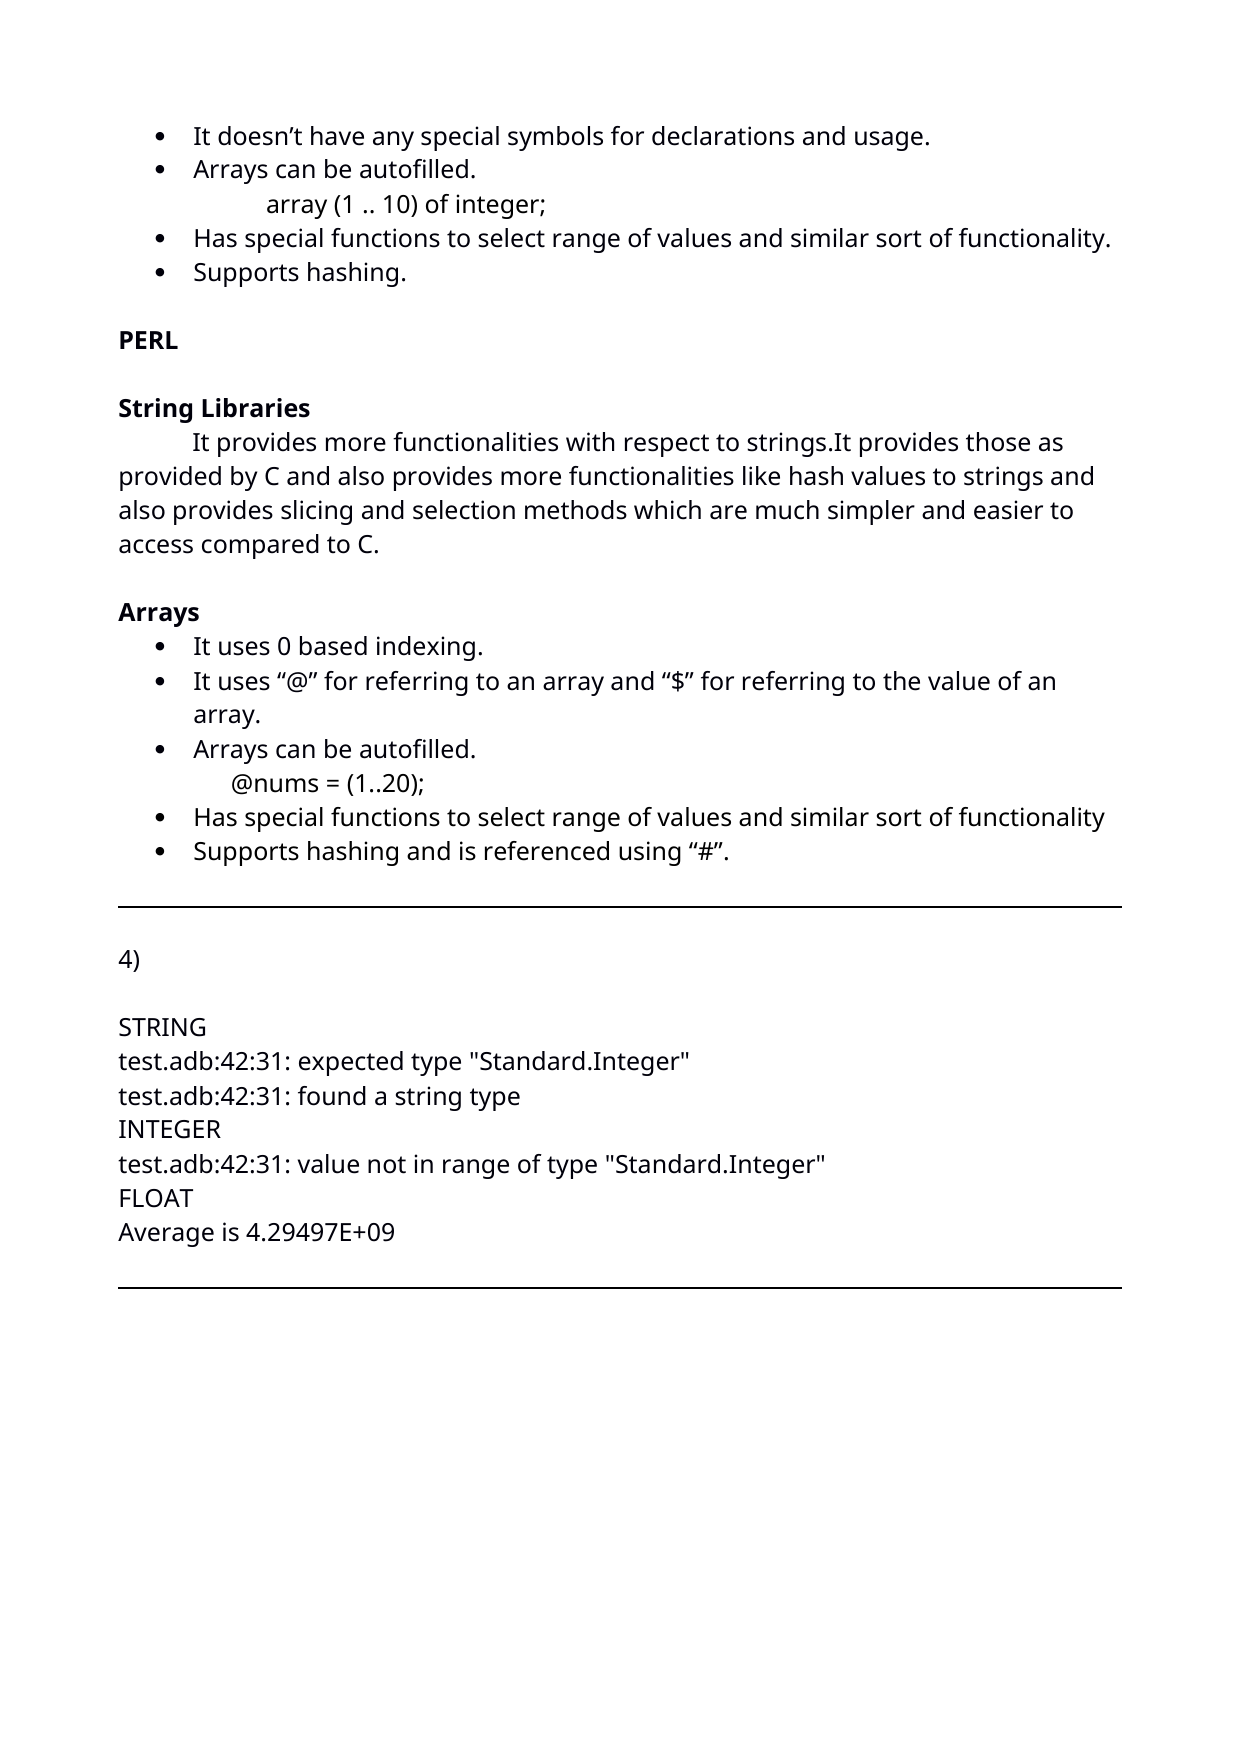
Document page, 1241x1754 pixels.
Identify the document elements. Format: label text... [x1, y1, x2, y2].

text PERL [118, 322, 1122, 357]
list Has special functions to select range of values and similar sort of functionality. [156, 220, 1122, 254]
text array (1 .. 10) of integer; [118, 186, 1122, 220]
list @nums = (1..20); [231, 765, 1122, 799]
list Has special functions to select range of values and similar sort of functionality [156, 799, 1122, 833]
list It uses “@” for referring to an array and “$” for referring to the value of an array. [156, 663, 1122, 731]
list Arrays can be autofilled. [156, 731, 1122, 765]
text test.adb:42:31: value not in range of type "Standard.Integer" [118, 1146, 1122, 1180]
text Average is 4.29497E+09 [118, 1214, 1122, 1248]
list Supports hashing and is referenced using “#”. [156, 833, 1122, 867]
text test.adb:42:31: expected type "Standard.Integer" [118, 1044, 1122, 1078]
list Supports hashing. [156, 254, 1122, 288]
text It provides more functionalities with respect to strings.It provides those as provided by C and also provides more functionalities like hash values to strings and also provides slicing and selection methods which are much simpler and easier to access compared to C. [118, 425, 1122, 561]
text String Libraries [118, 391, 1122, 425]
list It uses 0 based indexing. [156, 629, 1122, 663]
text 4) [118, 942, 1122, 976]
list It doesn’t have any special symbols for declarations and usage. [156, 118, 1122, 152]
text STRING [118, 1010, 1122, 1044]
text test.adb:42:31: found a string type [118, 1078, 1122, 1112]
text INTEGER [118, 1112, 1122, 1146]
list Arrays can be autofilled. [156, 152, 1122, 186]
text Arrays [118, 595, 1122, 629]
text FLOAT [118, 1180, 1122, 1214]
